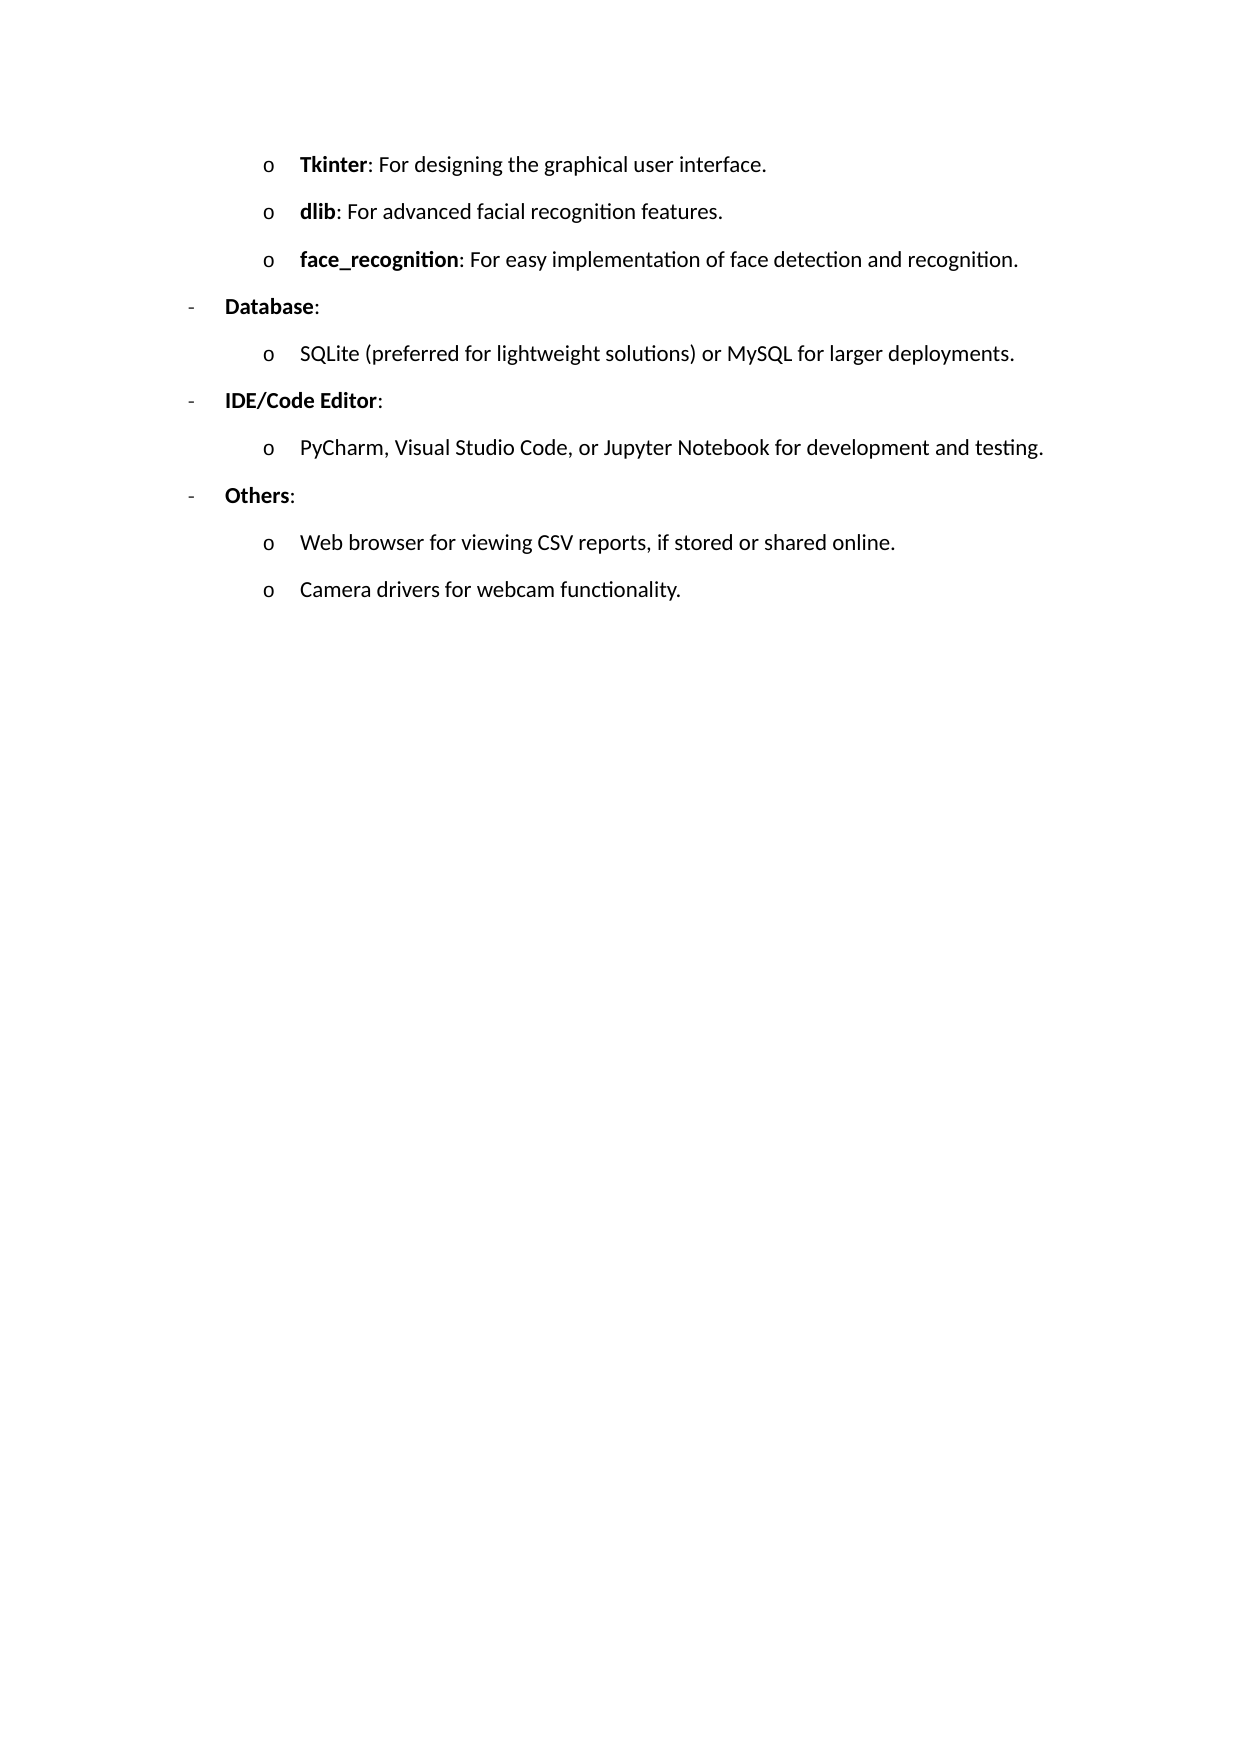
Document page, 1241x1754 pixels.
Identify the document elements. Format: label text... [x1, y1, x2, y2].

list PyCharm, Visual Studio Code, or Jupyter Notebook for development and testing. [262, 433, 1090, 462]
list dlib: For advanced facial recognition features. [262, 197, 1090, 226]
list SQLite (preferred for lightweight solutions) or MySQL for larger deployments. [262, 339, 1090, 368]
list Camera drivers for webcam functionality. [262, 575, 1090, 603]
list Database: [187, 292, 1090, 320]
list Tkinter: For designing the graphical user interface. [262, 150, 1090, 178]
list Web browser for viewing CSV reports, if stored or shared online. [262, 528, 1090, 556]
list Others: [187, 481, 1090, 509]
list face_recognition: For easy implementation of face detection and recognition. [262, 245, 1090, 273]
list IDE/Code Editor: [187, 386, 1090, 414]
